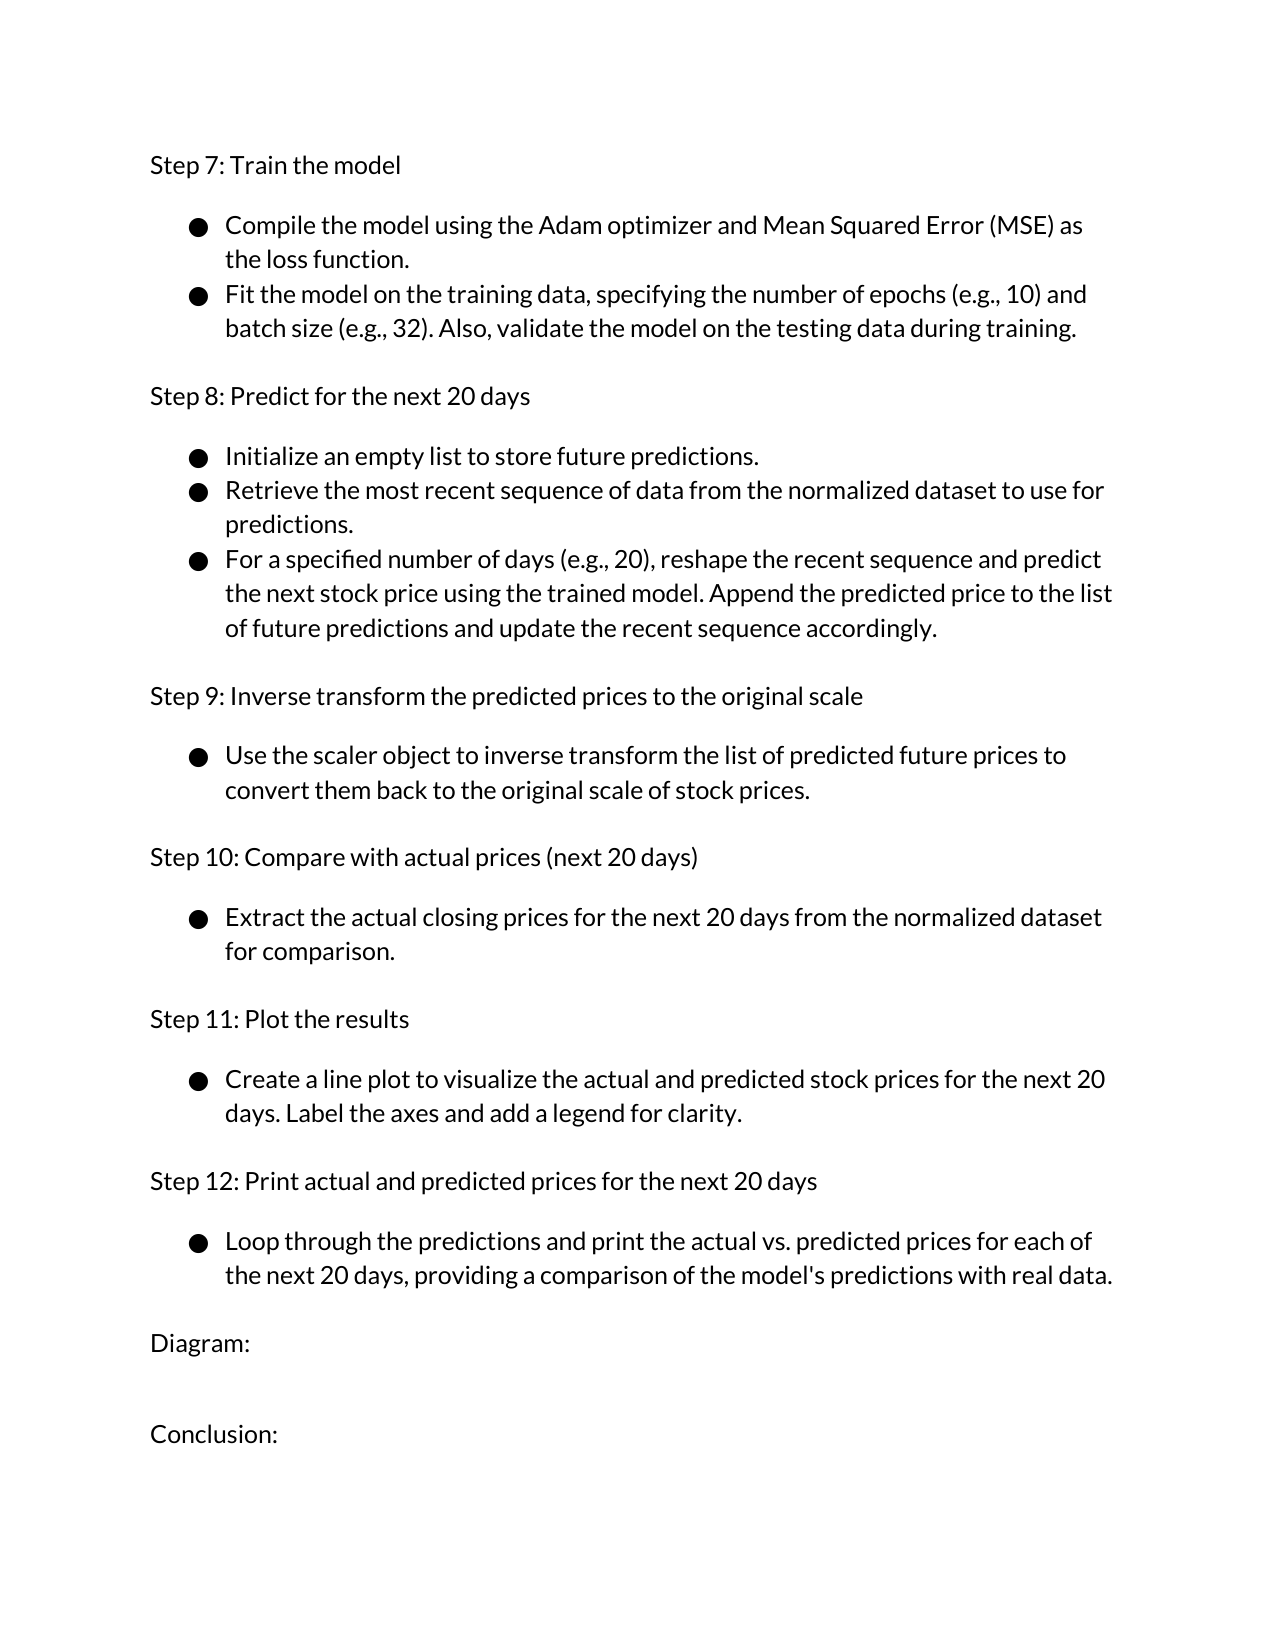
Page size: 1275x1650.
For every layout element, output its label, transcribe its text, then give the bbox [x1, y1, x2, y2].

text Step 10: Compare with actual prices (next 20 days) [150, 842, 1125, 872]
list Use the scaler object to inverse transform the list of predicted future prices to convert them back to the original scale of stock prices. [187, 740, 1125, 804]
text Step 11: Plot the results [150, 1004, 1125, 1034]
text Step 12: Print actual and predicted prices for the next 20 days [150, 1166, 1125, 1196]
list Loop through the predictions and print the actual vs. predicted prices for each of the next 20 days, providing a comparison of the model's predictions with real data. [187, 1225, 1125, 1290]
text Diagram: [150, 1327, 1125, 1357]
text Step 8: Predict for the next 20 days [150, 381, 1125, 411]
text Conclusion: [150, 1419, 1125, 1449]
list Create a line plot to visualize the actual and predicted stock prices for the next 20 days. Label the axes and add a legend for clarity. [187, 1063, 1125, 1128]
text Step 9: Inverse transform the predicted prices to the original scale [150, 680, 1125, 710]
list Compile the model using the Adam optimizer and Mean Squared Error (MSE) as the loss function. [187, 209, 1125, 274]
list Retrieve the most recent sequence of data from the normalized dataset to use for predictions. [187, 475, 1125, 539]
list Fit the model on the training data, specifying the number of epochs (e.g., 10) and batch size (e.g., 32). Also, validate the model on the testing data during training. [187, 278, 1125, 343]
text Step 7: Train the model [150, 150, 1125, 180]
list For a specified number of days (e.g., 20), reshape the recent sequence and predict the next stock price using the trained model. Append the predicted price to the list of future predictions and update the recent sequence accordingly. [187, 544, 1125, 643]
list Initialize an empty list to store future predictions. [187, 440, 1125, 470]
list Extract the actual closing prices for the next 20 days from the normalized dataset for comparison. [187, 902, 1125, 966]
